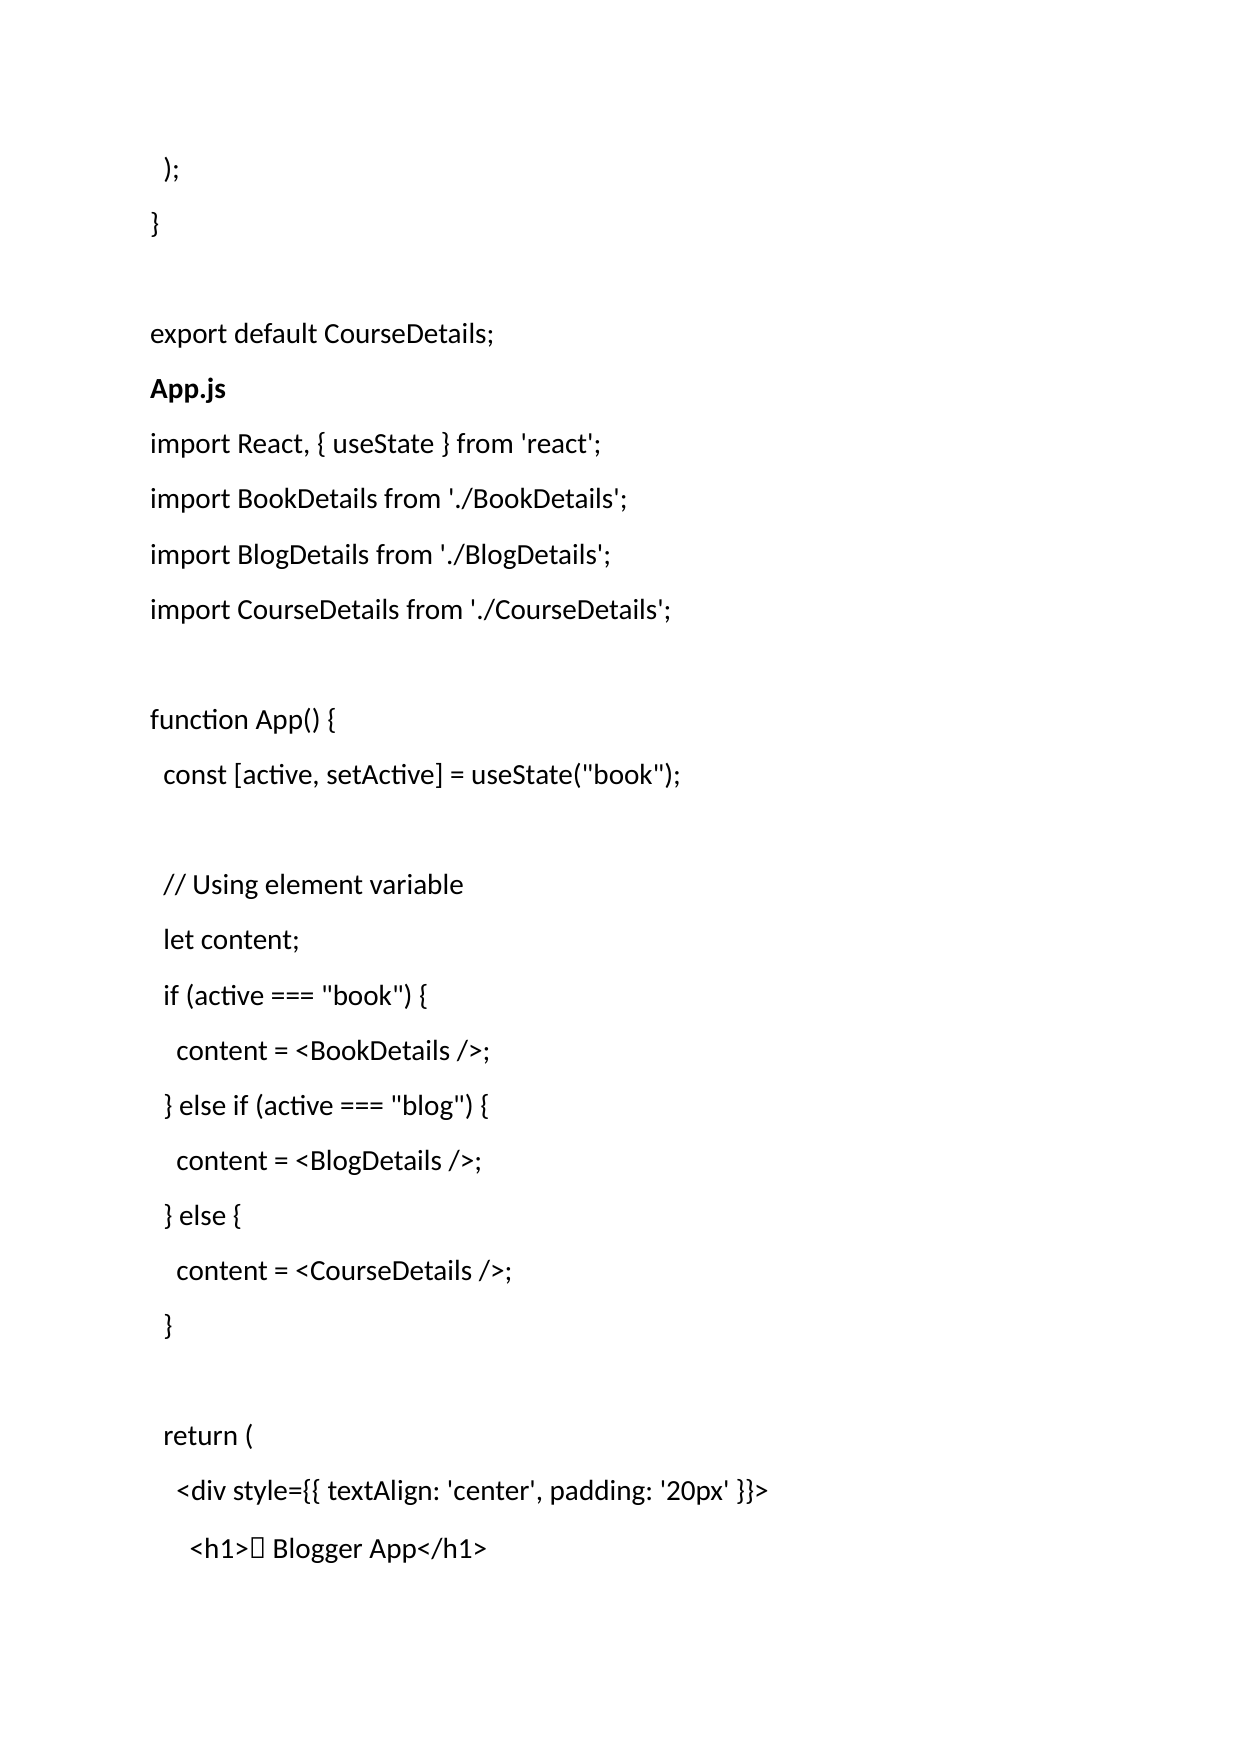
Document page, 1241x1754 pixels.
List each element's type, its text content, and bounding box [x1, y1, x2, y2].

text if (active === "book") { [150, 977, 1090, 1012]
text import BlogDetails from './BlogDetails'; [150, 536, 1090, 571]
text App.js [150, 370, 1090, 406]
text export default CourseDetails; [150, 315, 1090, 351]
text } [150, 205, 1090, 241]
text } [150, 1307, 1090, 1343]
text <div style={{ textAlign: 'center', padding: '20px' }}> [150, 1472, 1090, 1508]
text <h1>📖 Blogger App</h1> [150, 1528, 1090, 1567]
text ); [150, 150, 1090, 186]
text function App() { [150, 701, 1090, 737]
text content = <BlogDetails />; [150, 1142, 1090, 1177]
text const [active, setActive] = useState("book"); [150, 756, 1090, 792]
text } else if (active === "blog") { [150, 1087, 1090, 1122]
text } else { [150, 1197, 1090, 1233]
text let content; [150, 921, 1090, 957]
text return ( [150, 1417, 1090, 1453]
text import CourseDetails from './CourseDetails'; [150, 591, 1090, 626]
text // Using element variable [150, 866, 1090, 902]
text import BookDetails from './BookDetails'; [150, 481, 1090, 516]
text content = <BookDetails />; [150, 1032, 1090, 1067]
text import React, { useState } from 'react'; [150, 426, 1090, 461]
text content = <CourseDetails />; [150, 1252, 1090, 1288]
